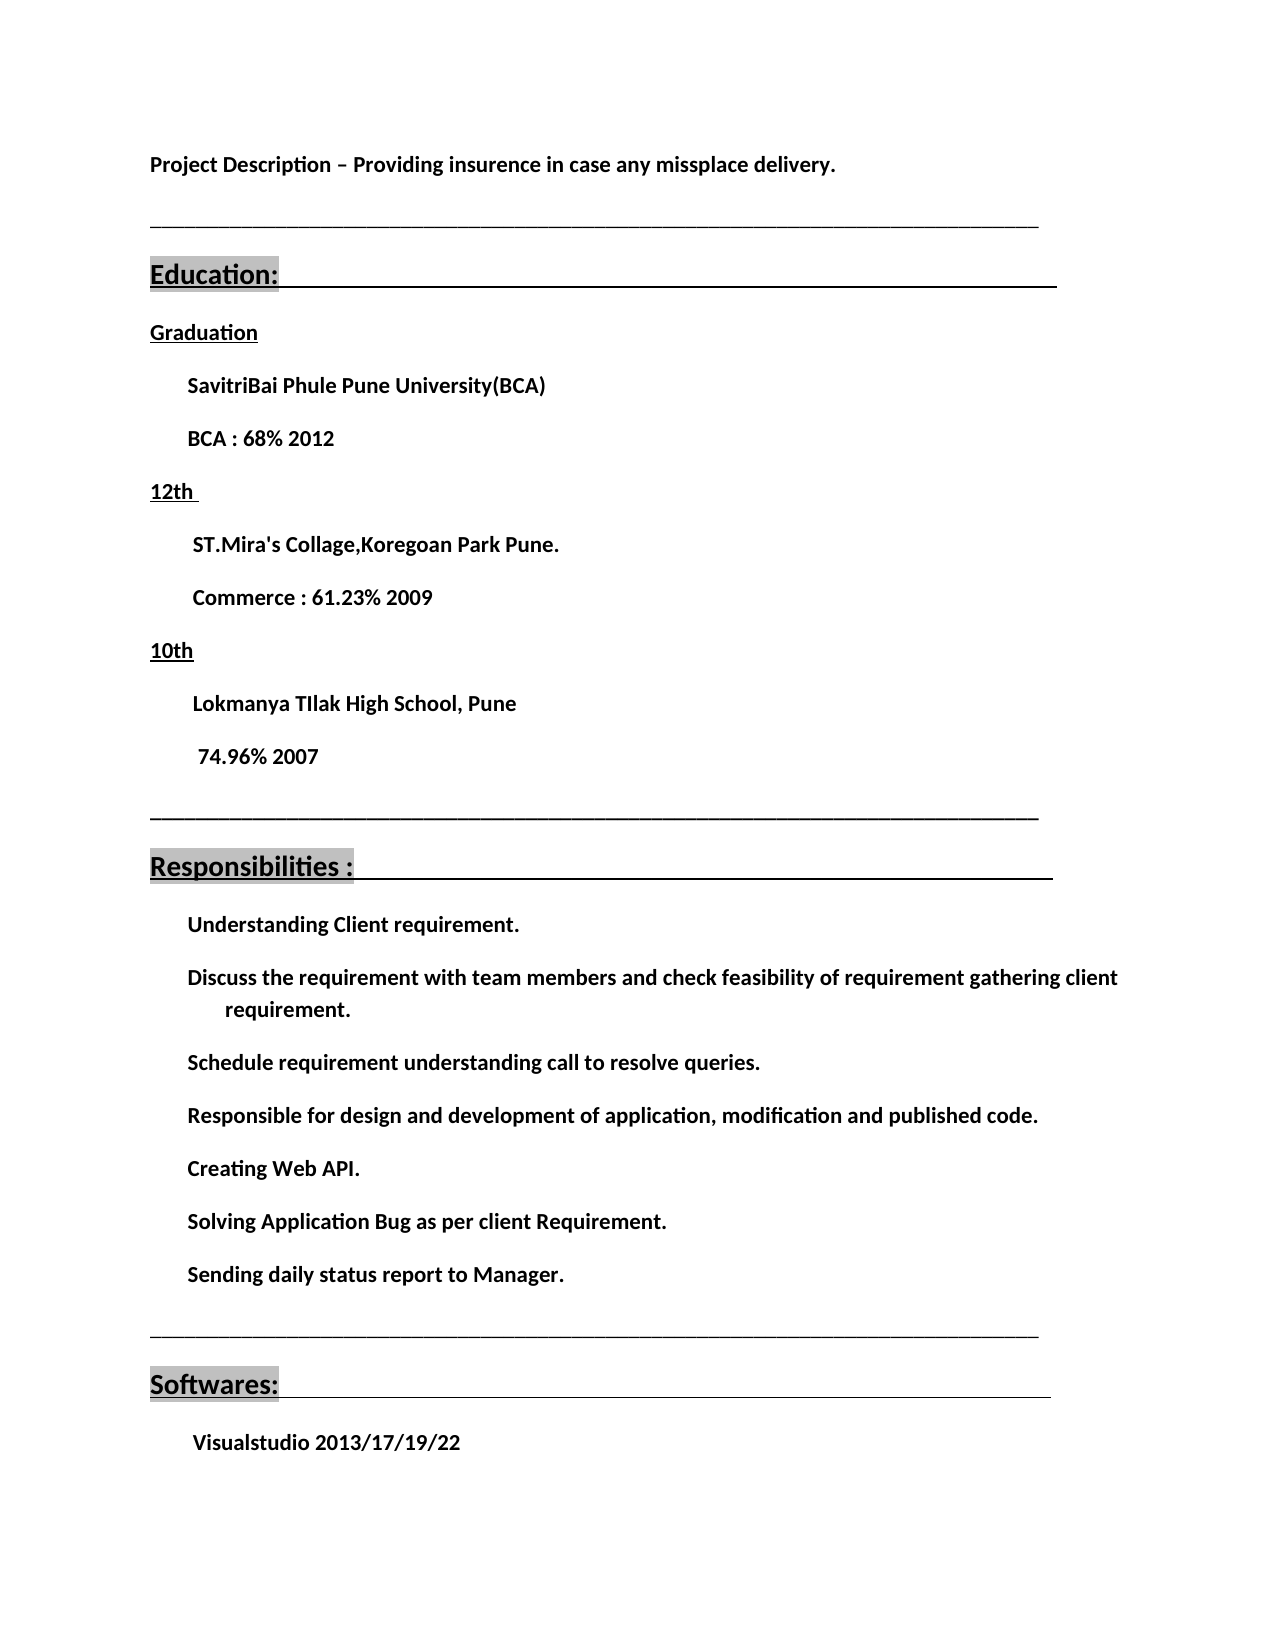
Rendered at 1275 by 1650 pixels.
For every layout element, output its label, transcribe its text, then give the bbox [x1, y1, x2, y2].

text Softwares: [279, 1366, 1125, 1402]
text Graduation [150, 318, 1125, 346]
text Schedule requirement understanding call to resolve queries. [187, 1048, 1125, 1076]
text Creating Web API. [187, 1154, 1125, 1182]
text Commerce : 61.23% 2009 [187, 583, 1125, 611]
text BCA : 68% 2012 [187, 424, 1125, 452]
text Solving Application Bug as per client Requirement. [187, 1207, 1125, 1235]
text Education: [279, 256, 1125, 292]
text Visualstudio 2013/17/19/22 [187, 1428, 1125, 1456]
text Responsible for design and development of application, modification and published code. [187, 1101, 1125, 1129]
text Responsibilities : [354, 848, 1125, 884]
text 12th [150, 477, 1125, 505]
text Lokmanya TIlak High School, Pune [187, 689, 1125, 717]
text Discuss the requirement with team members and check feasibility of requirement gathering client requirement. [187, 963, 1125, 1023]
text ______________________________________________________________________________ [150, 1313, 1125, 1341]
text Sending daily status report to Manager. [187, 1260, 1125, 1288]
text ______________________________________________________________________________ [150, 203, 1125, 231]
text SavitriBai Phule Pune University(BCA) [187, 371, 1125, 399]
text Understanding Client requirement. [187, 910, 1125, 938]
text 10th [150, 636, 1125, 664]
text 74.96% 2007 [187, 742, 1125, 770]
text ST.Mira's Collage,Koregoan Park Pune. [187, 530, 1125, 558]
text Project Description – Providing insurence in case any missplace delivery. [150, 150, 1125, 178]
text ______________________________________________________________________________ [150, 795, 1125, 823]
